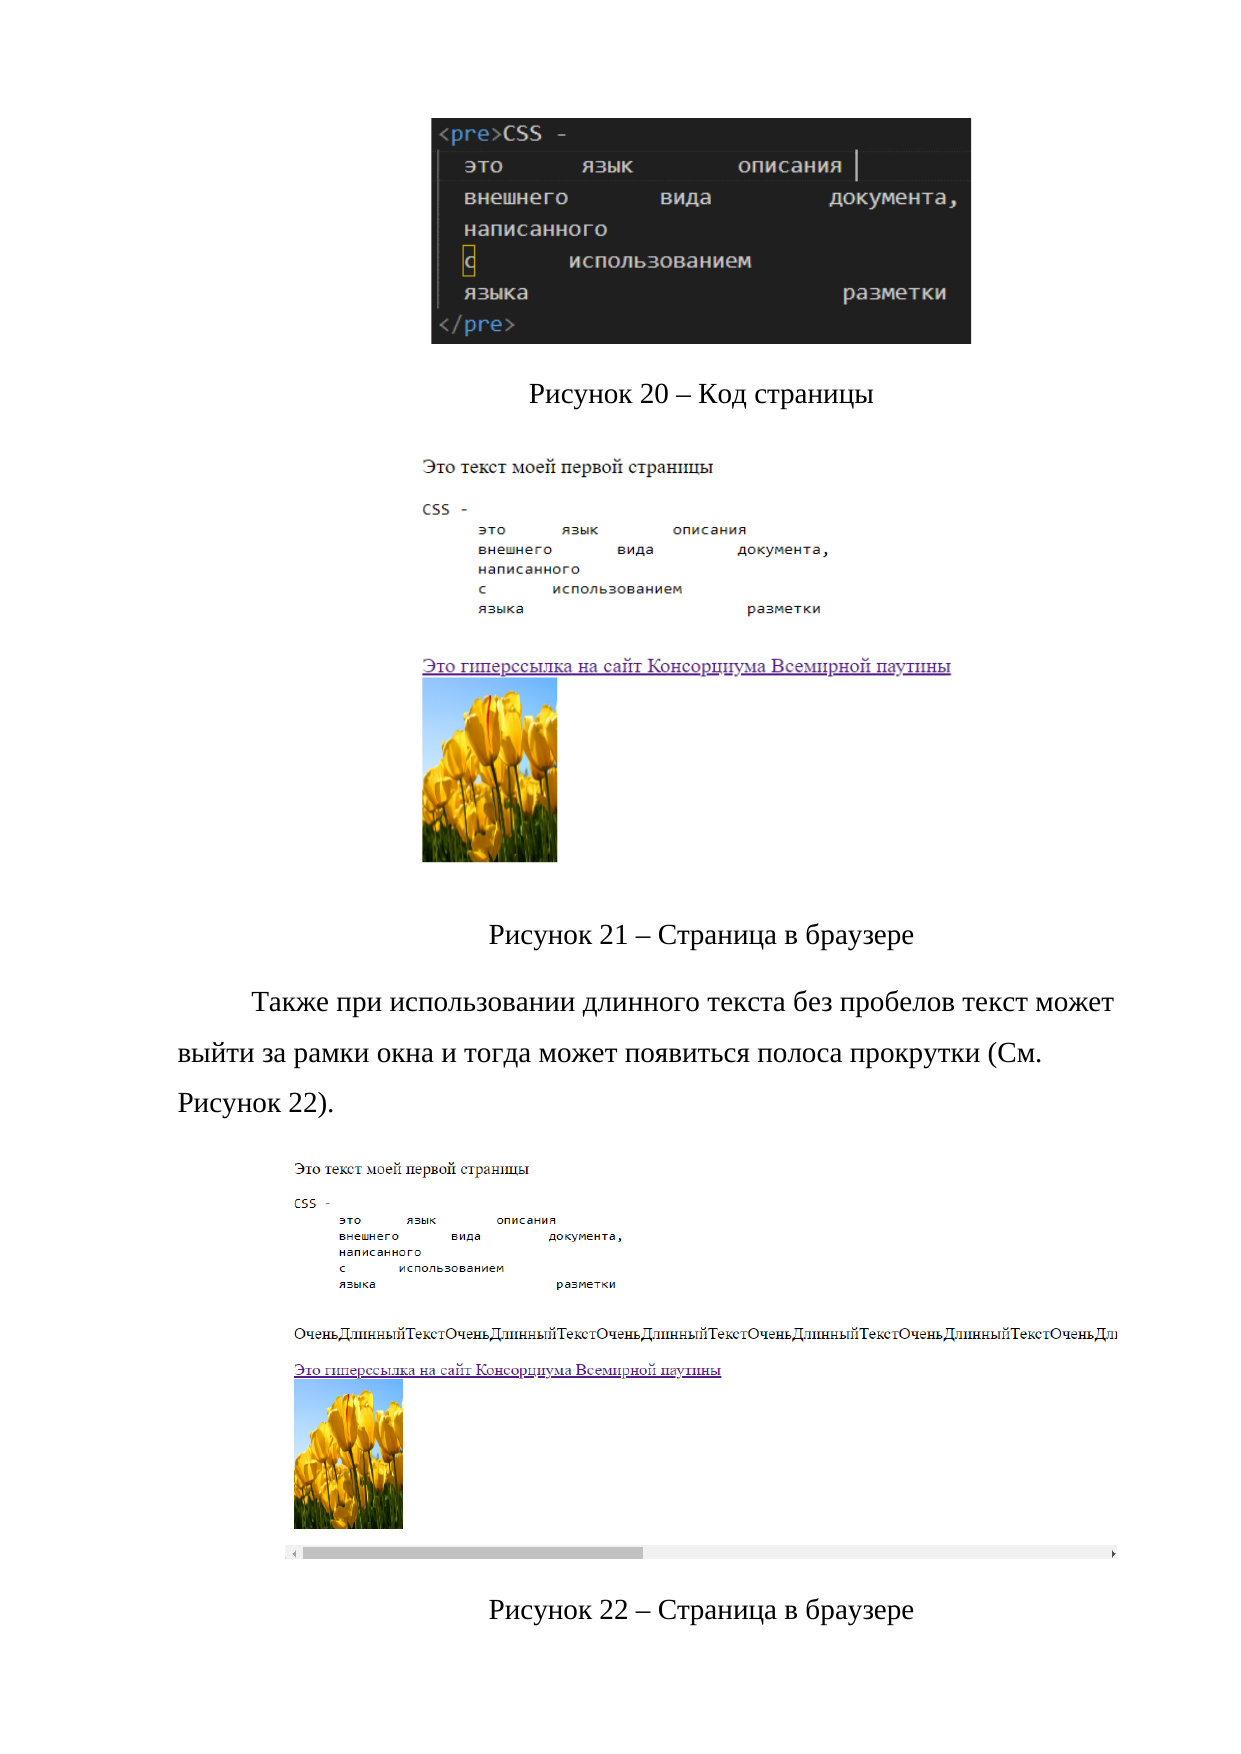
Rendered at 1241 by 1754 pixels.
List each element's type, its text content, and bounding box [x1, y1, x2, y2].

picture [431, 118, 972, 344]
text Рисунок 21 – Страница в браузере [177, 917, 1152, 951]
text Рисунок 22 – Страница в браузере [177, 1592, 1152, 1625]
text Также при использовании длинного текста без пробелов текст может выйти за рамки окна и тогда может появиться полоса прокрутки (См. Рисунок 22). [177, 984, 1152, 1119]
text Рисунок 20 – Код страницы [177, 377, 1152, 410]
picture [412, 443, 991, 884]
picture [285, 1152, 1118, 1559]
